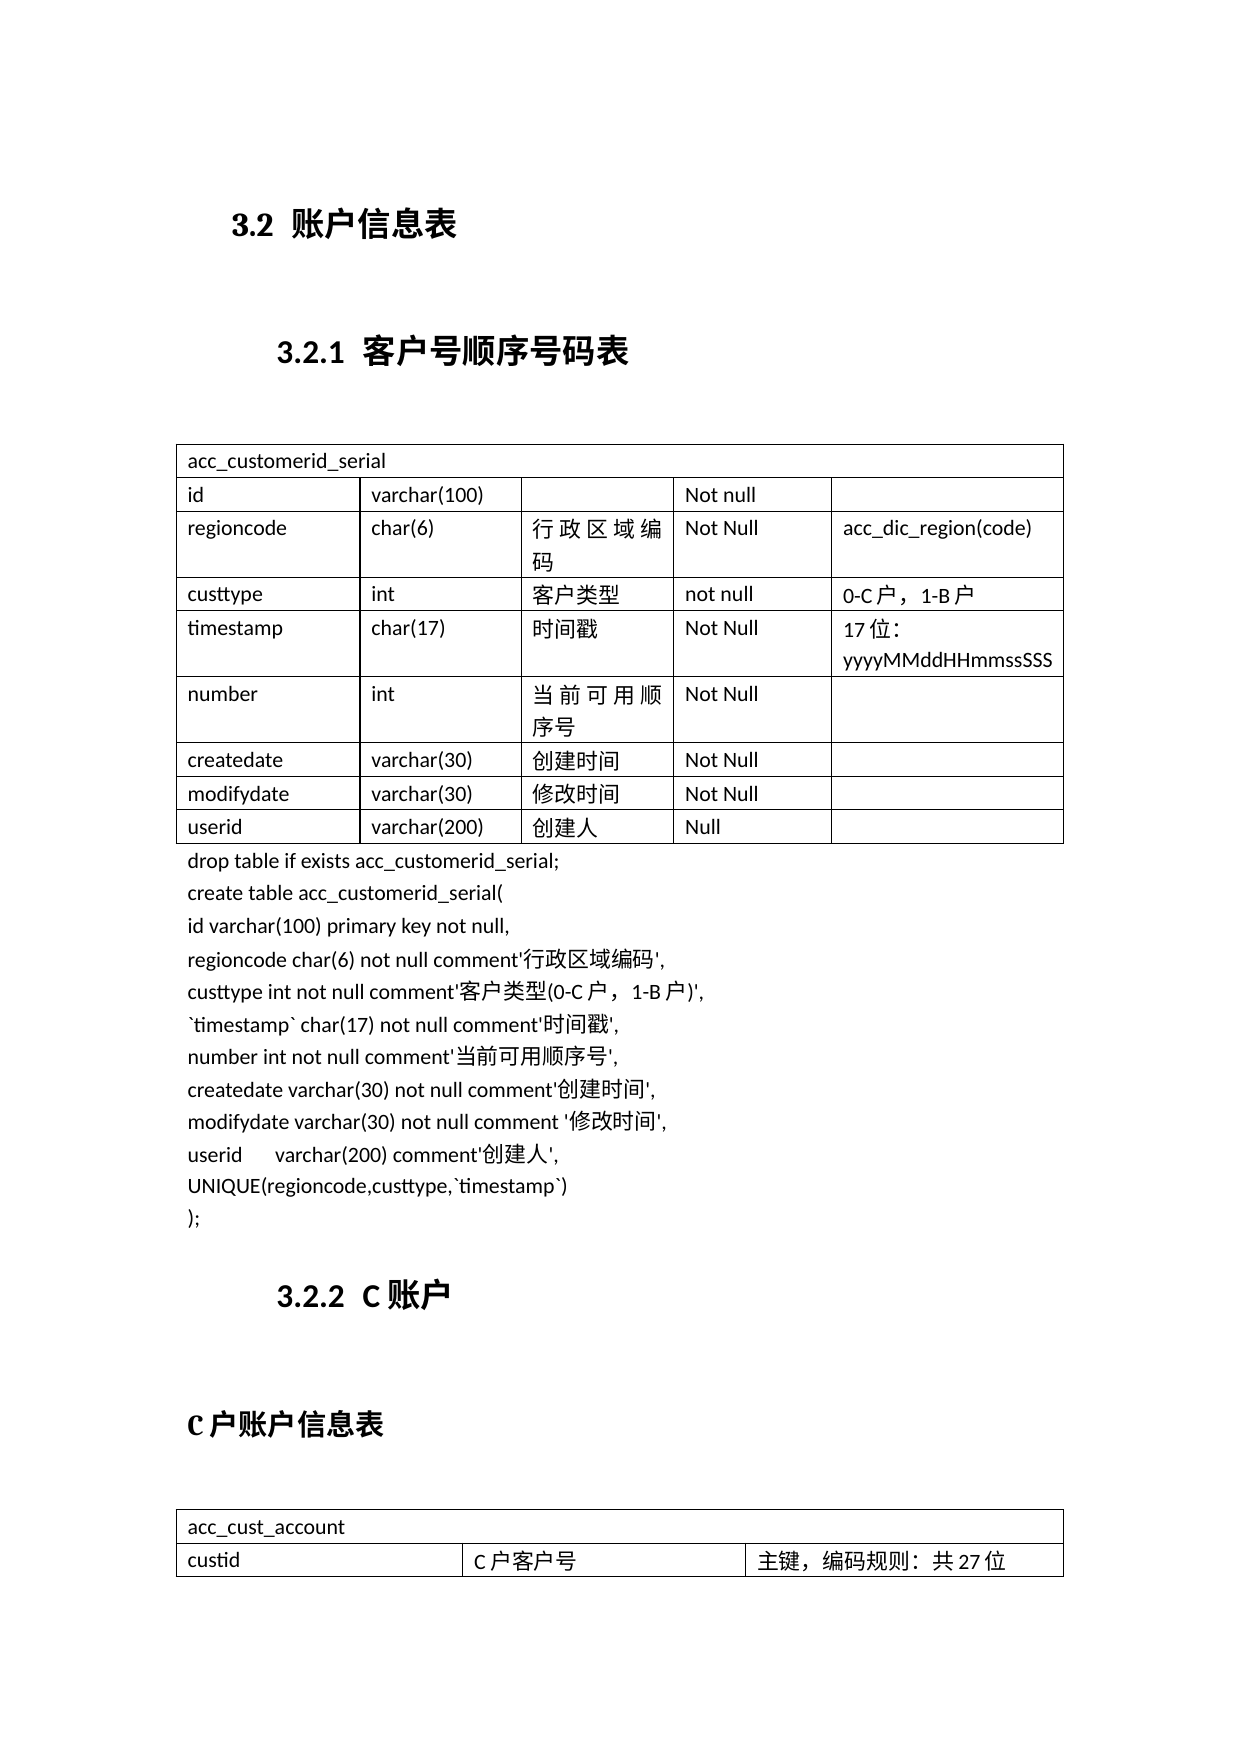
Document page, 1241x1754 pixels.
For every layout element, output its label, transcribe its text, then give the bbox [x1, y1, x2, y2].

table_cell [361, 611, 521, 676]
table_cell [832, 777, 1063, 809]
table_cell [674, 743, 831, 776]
text ); [187, 1201, 1053, 1234]
text createdate varchar(30) not null comment'创建时间', [187, 1071, 1053, 1104]
text create table acc_customerid_serial( [187, 876, 1053, 909]
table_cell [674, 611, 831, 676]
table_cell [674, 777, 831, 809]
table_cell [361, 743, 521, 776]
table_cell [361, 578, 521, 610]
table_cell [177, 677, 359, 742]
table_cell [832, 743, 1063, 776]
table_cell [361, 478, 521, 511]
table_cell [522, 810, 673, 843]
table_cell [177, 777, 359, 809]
subtitle 账户信息表 [232, 189, 1053, 254]
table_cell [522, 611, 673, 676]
text number int not null comment'当前可用顺序号', [187, 1039, 1053, 1071]
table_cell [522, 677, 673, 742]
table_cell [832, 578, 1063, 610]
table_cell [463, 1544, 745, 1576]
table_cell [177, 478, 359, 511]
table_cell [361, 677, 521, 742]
text regioncode char(6) not null comment'行政区域编码', [187, 941, 1053, 974]
text drop table if exists acc_customerid_serial; [187, 844, 1053, 876]
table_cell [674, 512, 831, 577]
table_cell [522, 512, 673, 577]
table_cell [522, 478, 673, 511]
text id varchar(100) primary key not null, [187, 909, 1053, 941]
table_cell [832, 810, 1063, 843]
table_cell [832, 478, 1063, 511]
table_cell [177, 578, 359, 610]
text UNIQUE(regioncode,custtype,`timestamp`) [187, 1169, 1053, 1201]
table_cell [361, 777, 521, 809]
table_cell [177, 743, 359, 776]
text userid varchar(200) comment'创建人', [187, 1136, 1053, 1169]
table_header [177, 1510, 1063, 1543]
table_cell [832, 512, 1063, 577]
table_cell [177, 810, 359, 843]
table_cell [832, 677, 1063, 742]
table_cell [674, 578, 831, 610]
subtitle C户账户信息表 [187, 1390, 1053, 1455]
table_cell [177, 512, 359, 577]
text modifydate varchar(30) not null comment '修改时间', [187, 1104, 1053, 1136]
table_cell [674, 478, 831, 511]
text `timestamp` char(17) not null comment'时间戳', [187, 1006, 1053, 1039]
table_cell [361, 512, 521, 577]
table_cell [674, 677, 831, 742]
subtitle 客户号顺序号码表 [276, 316, 1053, 381]
text custtype int not null comment'客户类型(0-C户，1-B户)', [187, 974, 1053, 1006]
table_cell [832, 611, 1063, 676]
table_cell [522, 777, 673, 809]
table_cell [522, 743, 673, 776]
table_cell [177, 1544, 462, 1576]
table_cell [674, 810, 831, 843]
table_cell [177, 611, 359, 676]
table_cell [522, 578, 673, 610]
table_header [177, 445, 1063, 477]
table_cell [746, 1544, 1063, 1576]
subtitle C账户 [276, 1261, 1053, 1326]
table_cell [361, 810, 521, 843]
